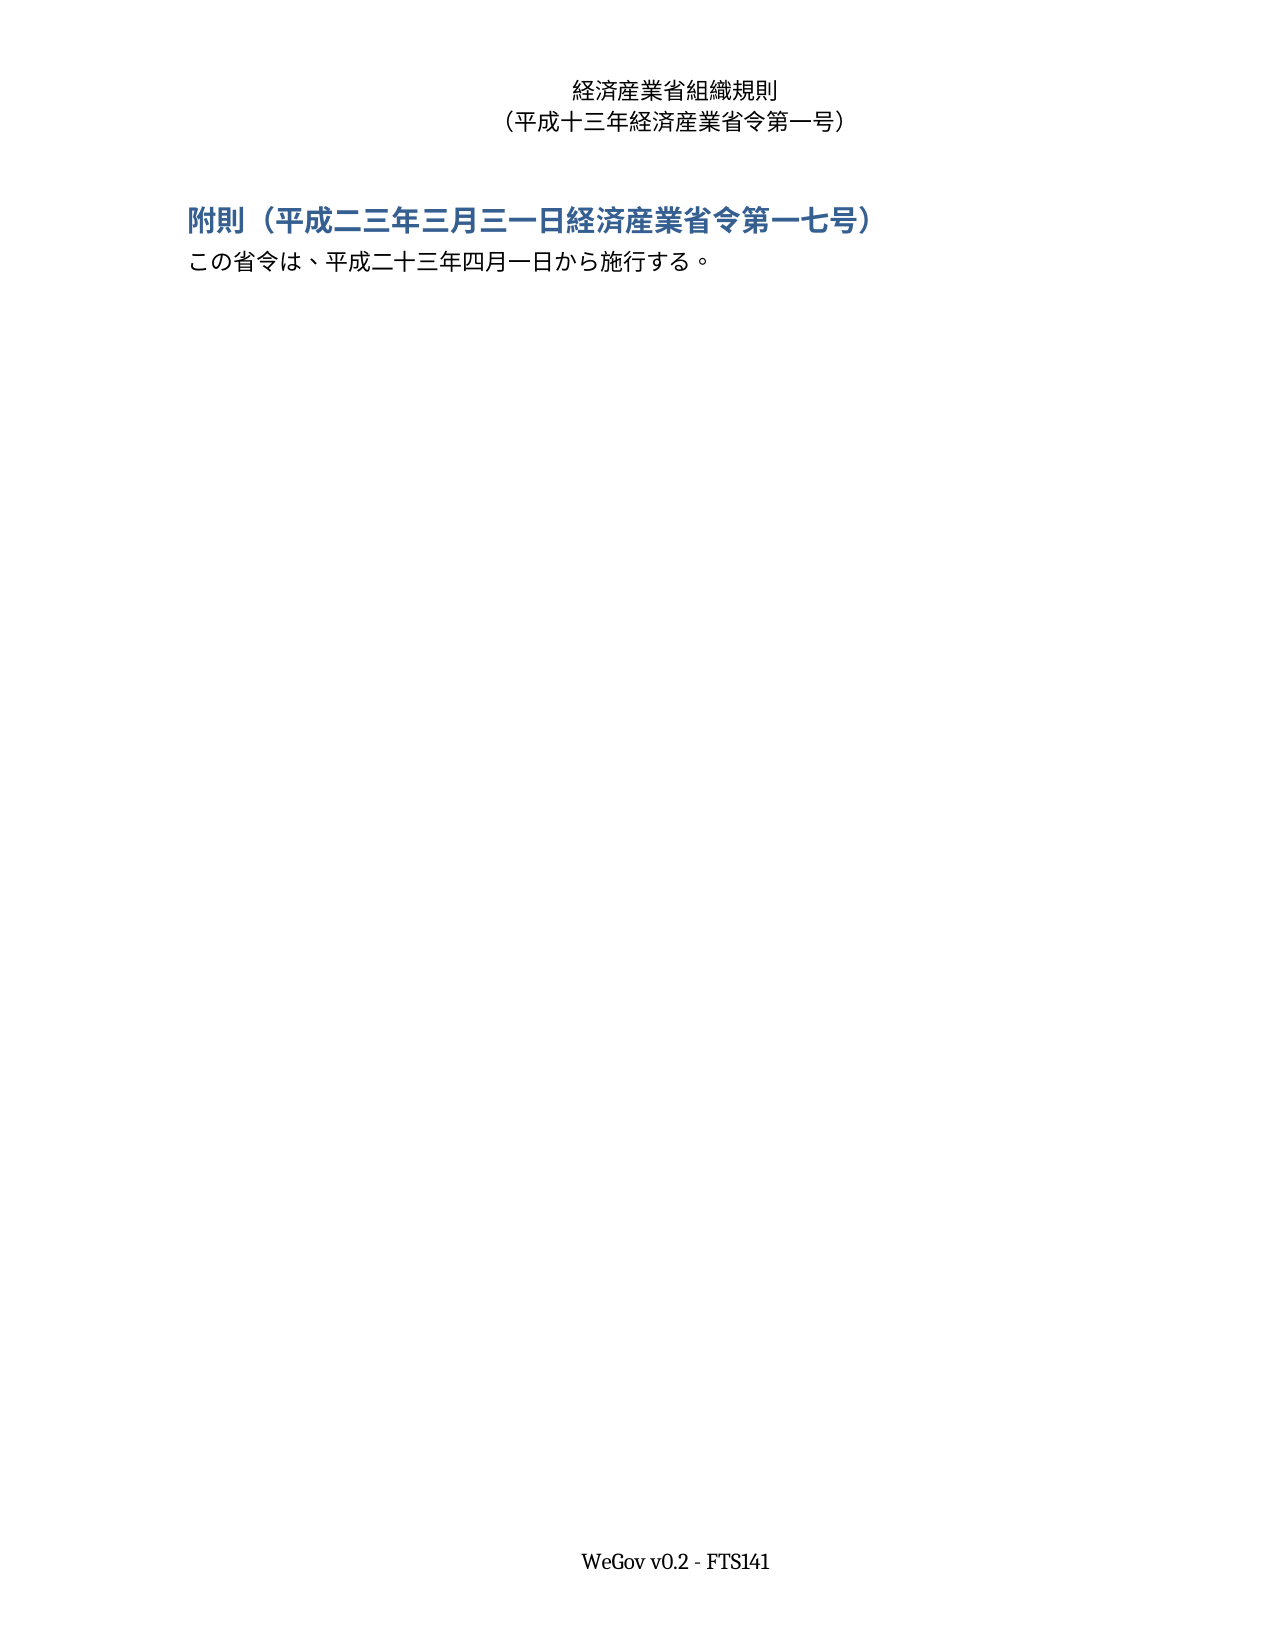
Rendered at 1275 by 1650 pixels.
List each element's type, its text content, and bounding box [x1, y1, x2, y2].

subtitle 附則（平成二三年三月三一日経済産業省令第一七号） [187, 200, 1087, 240]
text この省令は、平成二十三年四月一日から施行する。 [187, 246, 1087, 277]
